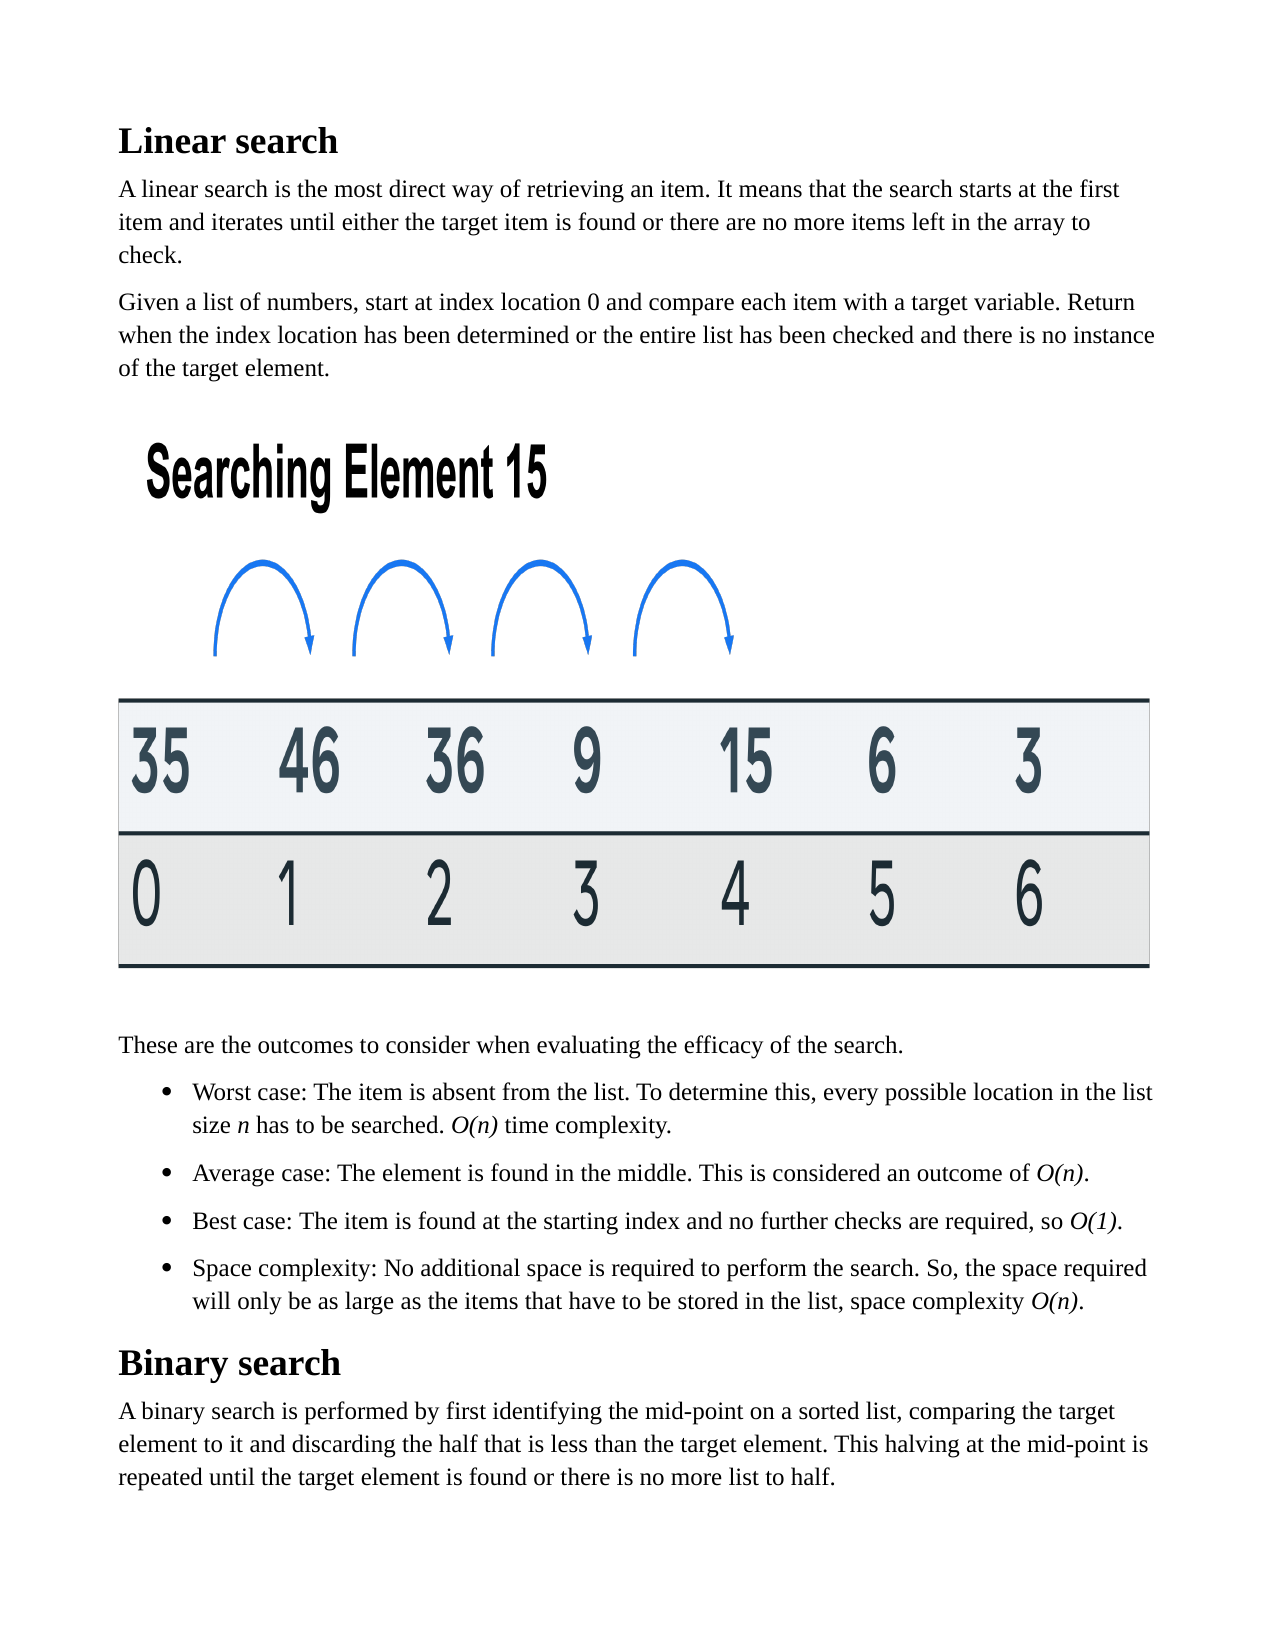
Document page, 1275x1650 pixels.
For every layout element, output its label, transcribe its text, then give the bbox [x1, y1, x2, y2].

list Best case: The item is found at the starting index and no further checks are required, so O(1). [162, 1206, 1157, 1234]
text A binary search is performed by first identifying the mid-point on a sorted list, comparing the target element to it and discarding the half that is less than the target element. This halving at the mid-point is repeated until the target element is found or there is no more list to half. [118, 1396, 1157, 1491]
text Given a list of numbers, start at index location 0 and compare each item with a target variable. Return when the index location has been determined or the entire list has been checked and there is no instance of the target element. [118, 287, 1157, 382]
subtitle Linear search [118, 118, 1157, 161]
list Worst case: The item is absent from the list. To determine this, every possible location in the list size n has to be searched. O(n) time complexity. [162, 1077, 1157, 1139]
list Space complexity: No additional space is required to perform the search. So, the space required will only be as large as the items that have to be stored in the list, space complexity O(n). [162, 1253, 1157, 1315]
list Average case: The element is found in the middle. This is considered an outcome of O(n). [162, 1158, 1157, 1187]
picture [118, 401, 1150, 1011]
text A linear search is the most direct way of retrieving an item. It means that the search starts at the first item and iterates until either the target item is found or there are no more items left in the array to check. [118, 174, 1157, 268]
text These are the outcomes to consider when evaluating the efficacy of the search. [118, 1030, 1157, 1059]
subtitle Binary search [118, 1340, 1157, 1383]
